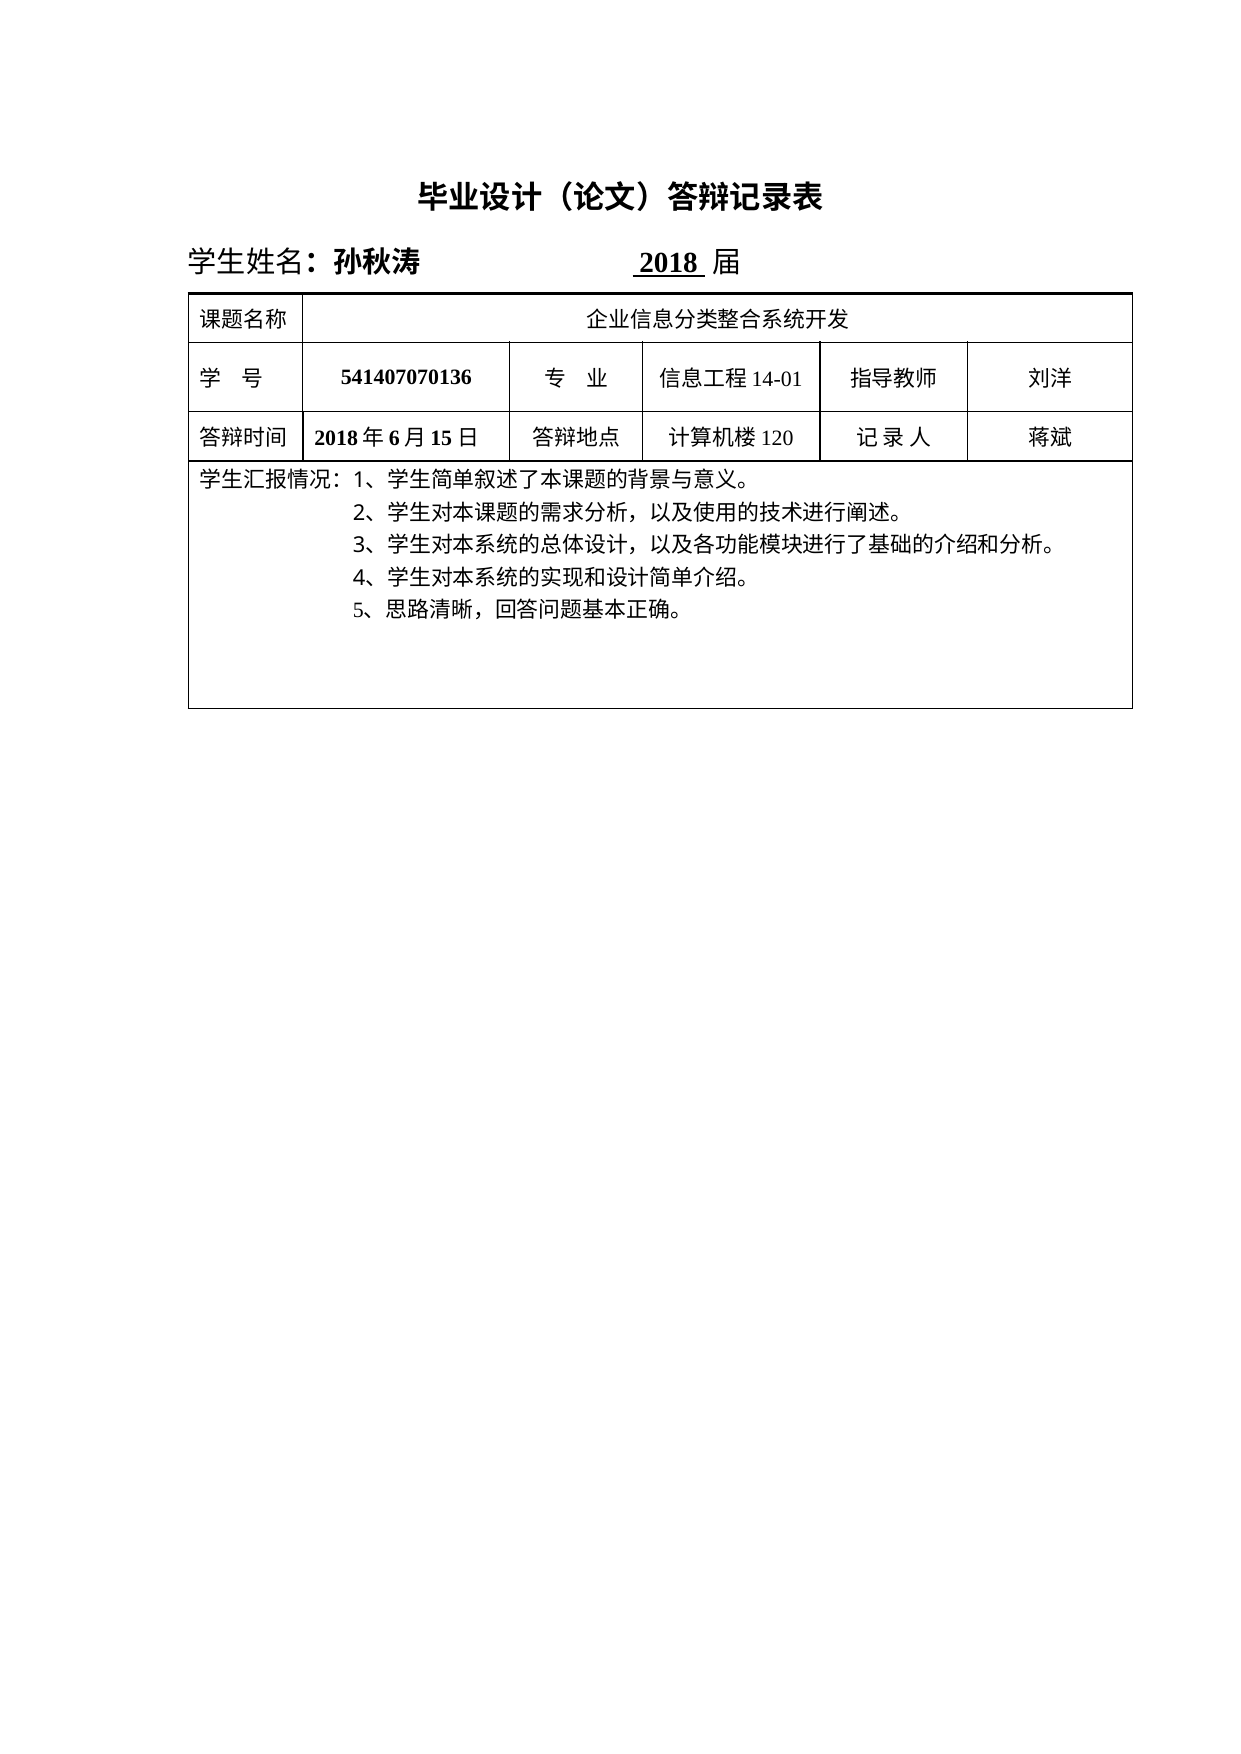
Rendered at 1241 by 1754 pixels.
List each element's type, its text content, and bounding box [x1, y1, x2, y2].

text 学生姓名：孙秋涛 2018 届 [187, 227, 1053, 292]
table_cell 刘洋 [968, 343, 1132, 411]
table_cell 2018年6月15 日 [304, 412, 509, 460]
table_cell 学 号 [189, 343, 302, 411]
text 毕业设计（论文）答辩记录表 [187, 162, 1053, 227]
table_cell 记 录 人 [821, 412, 967, 460]
table_cell 指导教师 [821, 343, 967, 411]
table_cell 蒋斌 [968, 412, 1132, 460]
table_cell 计算机楼120 [643, 412, 819, 460]
table_cell 专 业 [510, 343, 642, 411]
table_cell 信息工程14-01 [643, 343, 819, 411]
table_cell 答辩地点 [510, 412, 642, 460]
table_cell 答辩时间 [189, 412, 302, 460]
table_cell 541407070136 [303, 343, 509, 411]
table_cell 学生汇报情况：1、学生简单叙述了本课题的背景与意义。 2、学生对本课题的需求分析，以及使用的技术进行阐述。 3、学生对本系统的总体设计，以及各功能模块进行了基础的介绍和分析。 4、学生对本系统的实现和设计简单介绍。 5、思路清晰，回答问题基本正确。 [189, 462, 1132, 707]
table_header 企业信息分类整合系统开发 [303, 295, 1132, 341]
table_header 课题名称 [189, 295, 302, 341]
